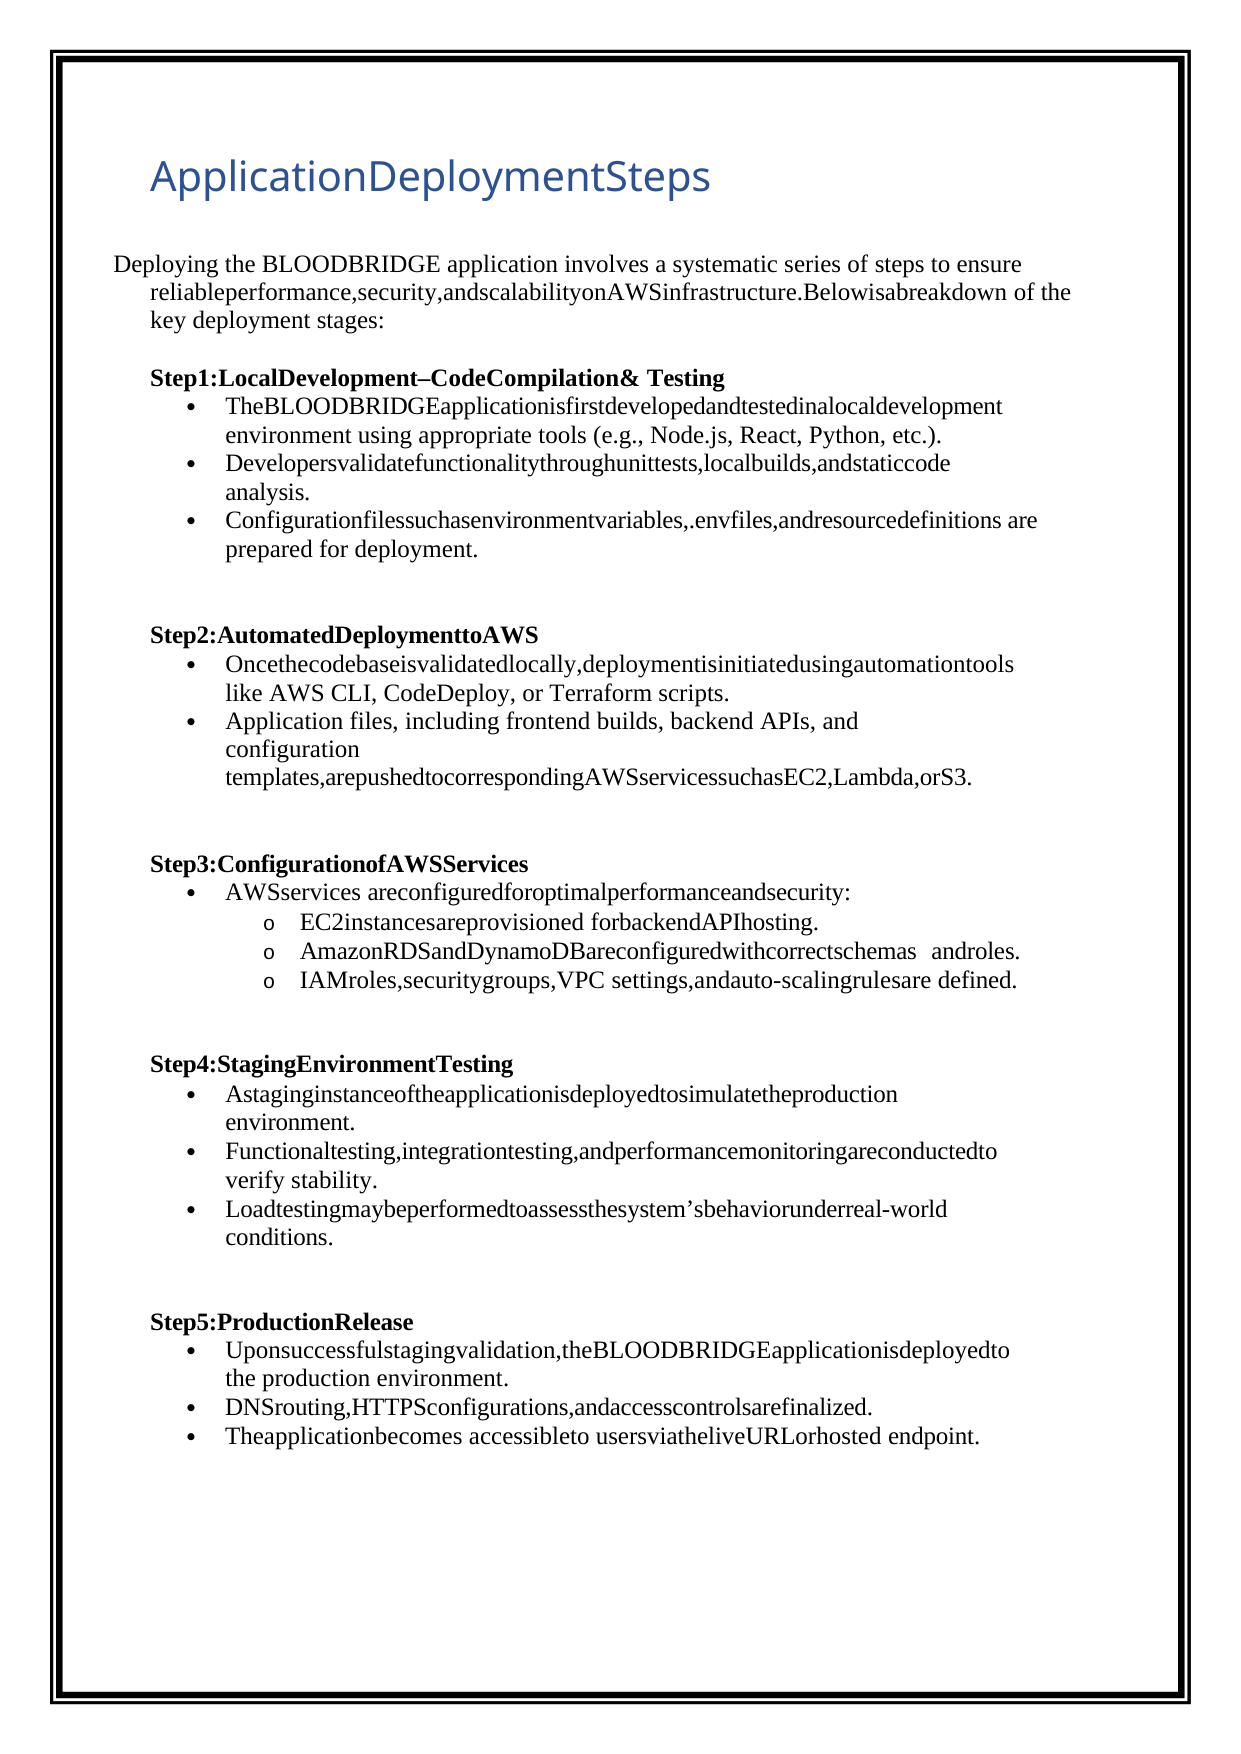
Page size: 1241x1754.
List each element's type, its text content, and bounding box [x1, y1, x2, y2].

subtitle Step5:ProductionRelease [150, 1307, 1137, 1336]
list AmazonRDSandDynamoDBareconfiguredwithcorrectschemas androles. [263, 936, 1137, 965]
list TheBLOODBRIDGEapplicationisfirstdevelopedandtestedinalocaldevelopment environment using appropriate tools (e.g., Node.js, React, Python, etc.). [187, 392, 1015, 449]
list Astaginginstanceoftheapplicationisdeployedtosimulatetheproduction environment. [187, 1079, 910, 1136]
list IAMroles,securitygroups,VPC settings,andauto-scalingrulesare defined. [263, 965, 1137, 994]
list Theapplicationbecomes accessibleto usersviatheliveURLorhosted endpoint. [187, 1421, 1137, 1450]
list DNSrouting,HTTPSconfigurations,andaccesscontrolsarefinalized. [187, 1393, 1137, 1421]
list Application files, including frontend builds, backend APIs, and configuration templates,arepushedtocorrespondingAWSservicessuchasEC2,Lambda,orS3. [187, 707, 999, 791]
subtitle Step1:LocalDevelopment–CodeCompilation& Testing [150, 364, 1137, 392]
list Functionaltesting,integrationtesting,andperformancemonitoringareconductedto verify stability. [187, 1136, 1011, 1194]
subtitle Step4:StagingEnvironmentTesting [150, 1050, 1137, 1079]
list Loadtestingmaybeperformedtoassessthesystem’sbehaviorunderreal-world conditions. [187, 1194, 961, 1251]
subtitle Step3:ConfigurationofAWSServices [150, 849, 1137, 878]
list Uponsuccessfulstagingvalidation,theBLOODBRIDGEapplicationisdeployedto the production environment. [187, 1336, 1047, 1392]
subtitle Step2:AutomatedDeploymenttoAWS [150, 621, 1137, 649]
list Developersvalidatefunctionalitythroughunittests,localbuilds,andstaticcode analysis. [187, 449, 964, 505]
list EC2instancesareprovisioned forbackendAPIhosting. [263, 907, 1137, 936]
list AWSservices areconfiguredforoptimalperformanceandsecurity: [187, 878, 1137, 906]
text Deploying the BLOODBRIDGE application involves a systematic series of steps to ensure reliableperformance,security,andscalabilityonAWSinfrastructure.Belowisabreakdown of the key deployment stages: [113, 249, 1080, 334]
list Configurationfilessuchasenvironmentvariables,.envfiles,andresourcedefinitions are prepared for deployment. [187, 506, 1053, 562]
list Oncethecodebaseisvalidatedlocally,deploymentisinitiatedusingautomationtools like AWS CLI, CodeDeploy, or Terraform scripts. [187, 649, 1057, 707]
subtitle ApplicationDeploymentSteps [150, 146, 1137, 203]
